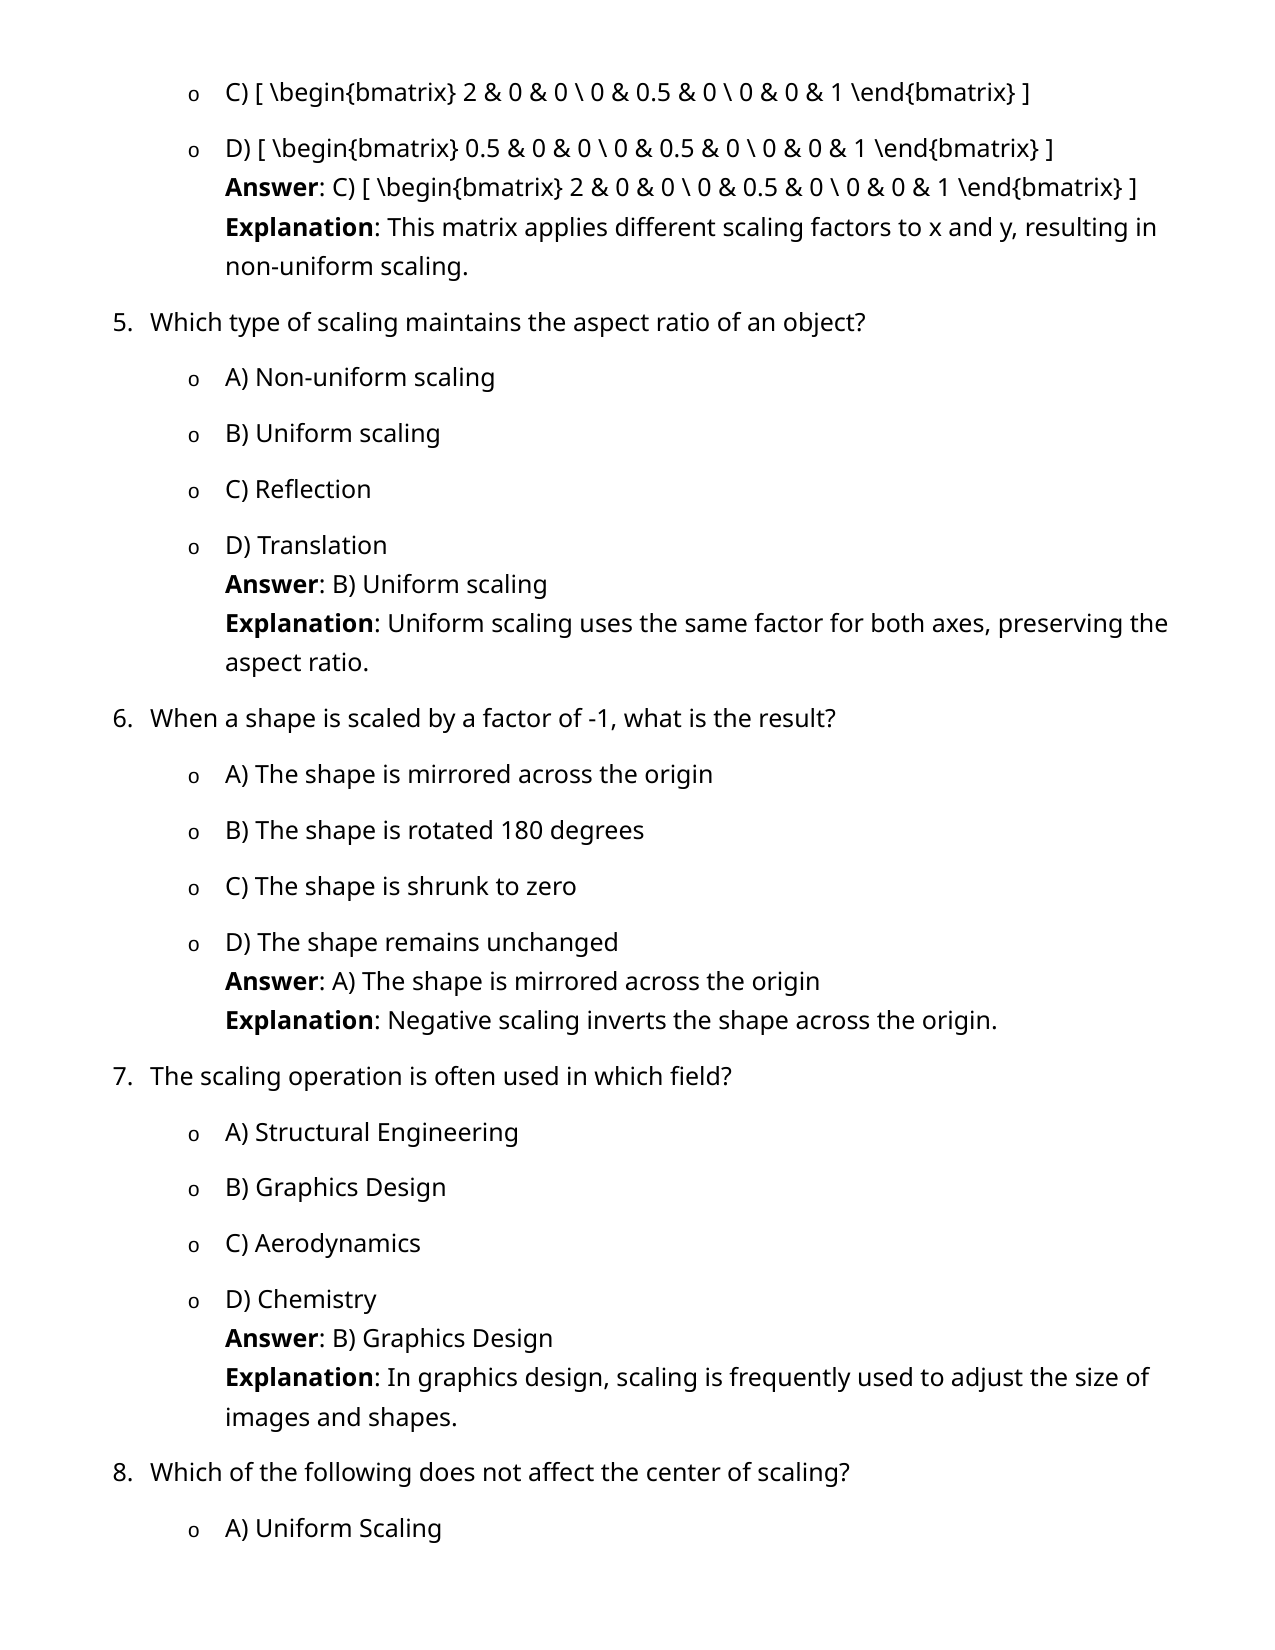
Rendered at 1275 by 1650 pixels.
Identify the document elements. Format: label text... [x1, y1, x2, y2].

list The scaling operation is often used in which field? [112, 1058, 1200, 1092]
list A) The shape is mirrored across the origin [187, 757, 1200, 791]
list When a shape is scaled by a factor of -1, what is the result? [112, 701, 1200, 735]
list B) Graphics Design [187, 1170, 1200, 1204]
list D) Chemistry Answer: B) Graphics Design Explanation: In graphics design, scaling is frequently used to adjust the size of images and shapes. [187, 1282, 1200, 1433]
list B) The shape is rotated 180 degrees [187, 812, 1200, 847]
list B) Uniform scaling [187, 416, 1200, 450]
list A) Uniform Scaling [187, 1511, 1200, 1545]
list C) Aerodynamics [187, 1226, 1200, 1260]
list A) Non-uniform scaling [187, 360, 1200, 394]
list C) [ \begin{bmatrix} 2 & 0 & 0 \ 0 & 0.5 & 0 \ 0 & 0 & 1 \end{bmatrix} ] [187, 75, 1200, 109]
list Which type of scaling maintains the aspect ratio of an object? [112, 304, 1200, 338]
list C) Reflection [187, 472, 1200, 506]
list D) Translation Answer: B) Uniform scaling Explanation: Uniform scaling uses the same factor for both axes, preserving the aspect ratio. [187, 527, 1200, 679]
list Which of the following does not affect the center of scaling? [112, 1455, 1200, 1489]
list A) Structural Engineering [187, 1114, 1200, 1148]
list D) [ \begin{bmatrix} 0.5 & 0 & 0 \ 0 & 0.5 & 0 \ 0 & 0 & 1 \end{bmatrix} ] Answer: C) [ \begin{bmatrix} 2 & 0 & 0 \ 0 & 0.5 & 0 \ 0 & 0 & 1 \end{bmatrix} ] Explanation: This matrix applies different scaling factors to x and y, resulting in non-uniform scaling. [187, 131, 1200, 282]
list C) The shape is shrunk to zero [187, 868, 1200, 902]
list D) The shape remains unchanged Answer: A) The shape is mirrored across the origin Explanation: Negative scaling inverts the shape across the origin. [187, 924, 1200, 1037]
